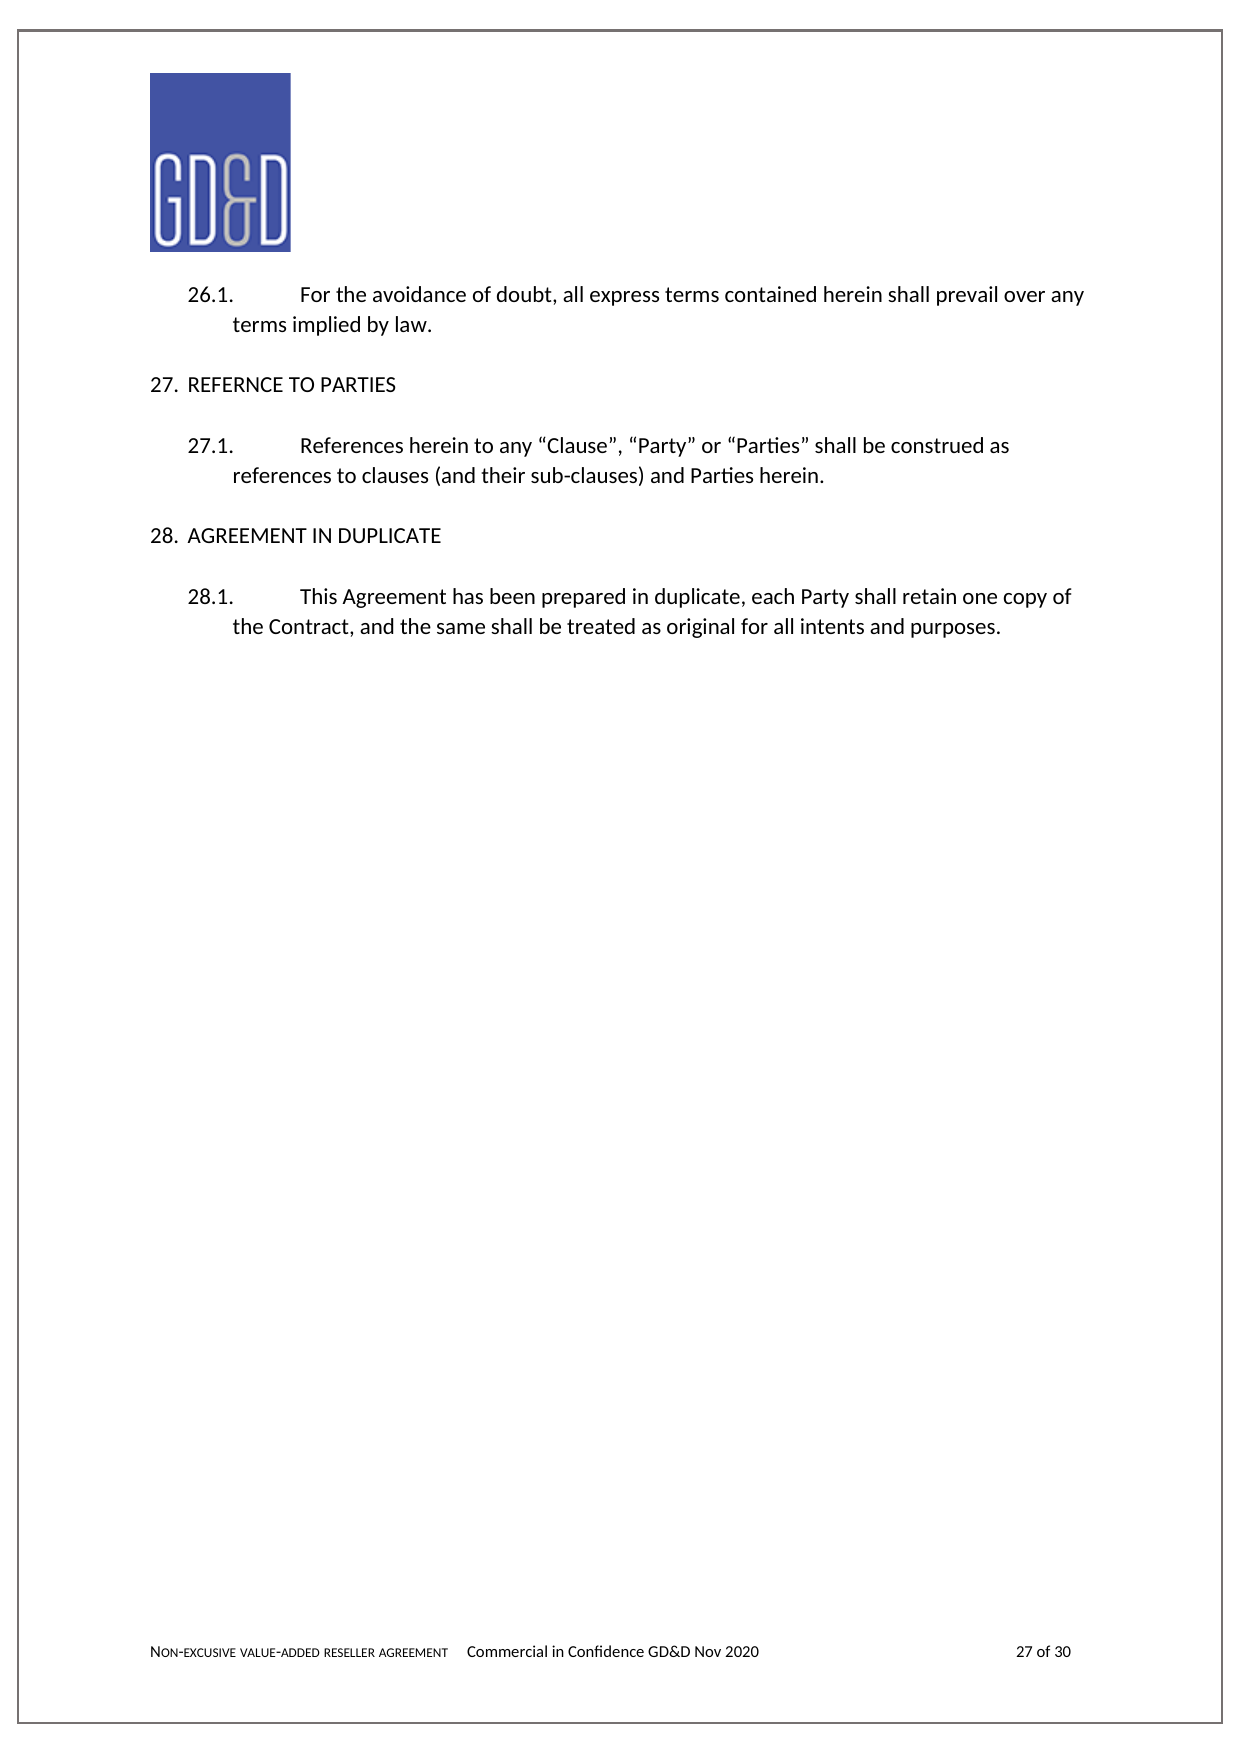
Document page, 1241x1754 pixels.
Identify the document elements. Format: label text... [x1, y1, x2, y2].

list For the avoidance of doubt, all express terms contained herein shall prevail over any terms implied by law. [187, 280, 1090, 338]
list This Agreement has been prepared in duplicate, each Party shall retain one copy of the Contract, and the same shall be treated as original for all intents and purposes. [187, 582, 1090, 640]
list REFERNCE TO PARTIES [150, 371, 1090, 398]
picture [150, 73, 291, 252]
list AGREEMENT IN DUPLICATE [150, 522, 1090, 549]
list References herein to any “Clause”, “Party” or “Parties” shall be construed as references to clauses (and their sub-clauses) and Parties herein. [187, 431, 1090, 489]
